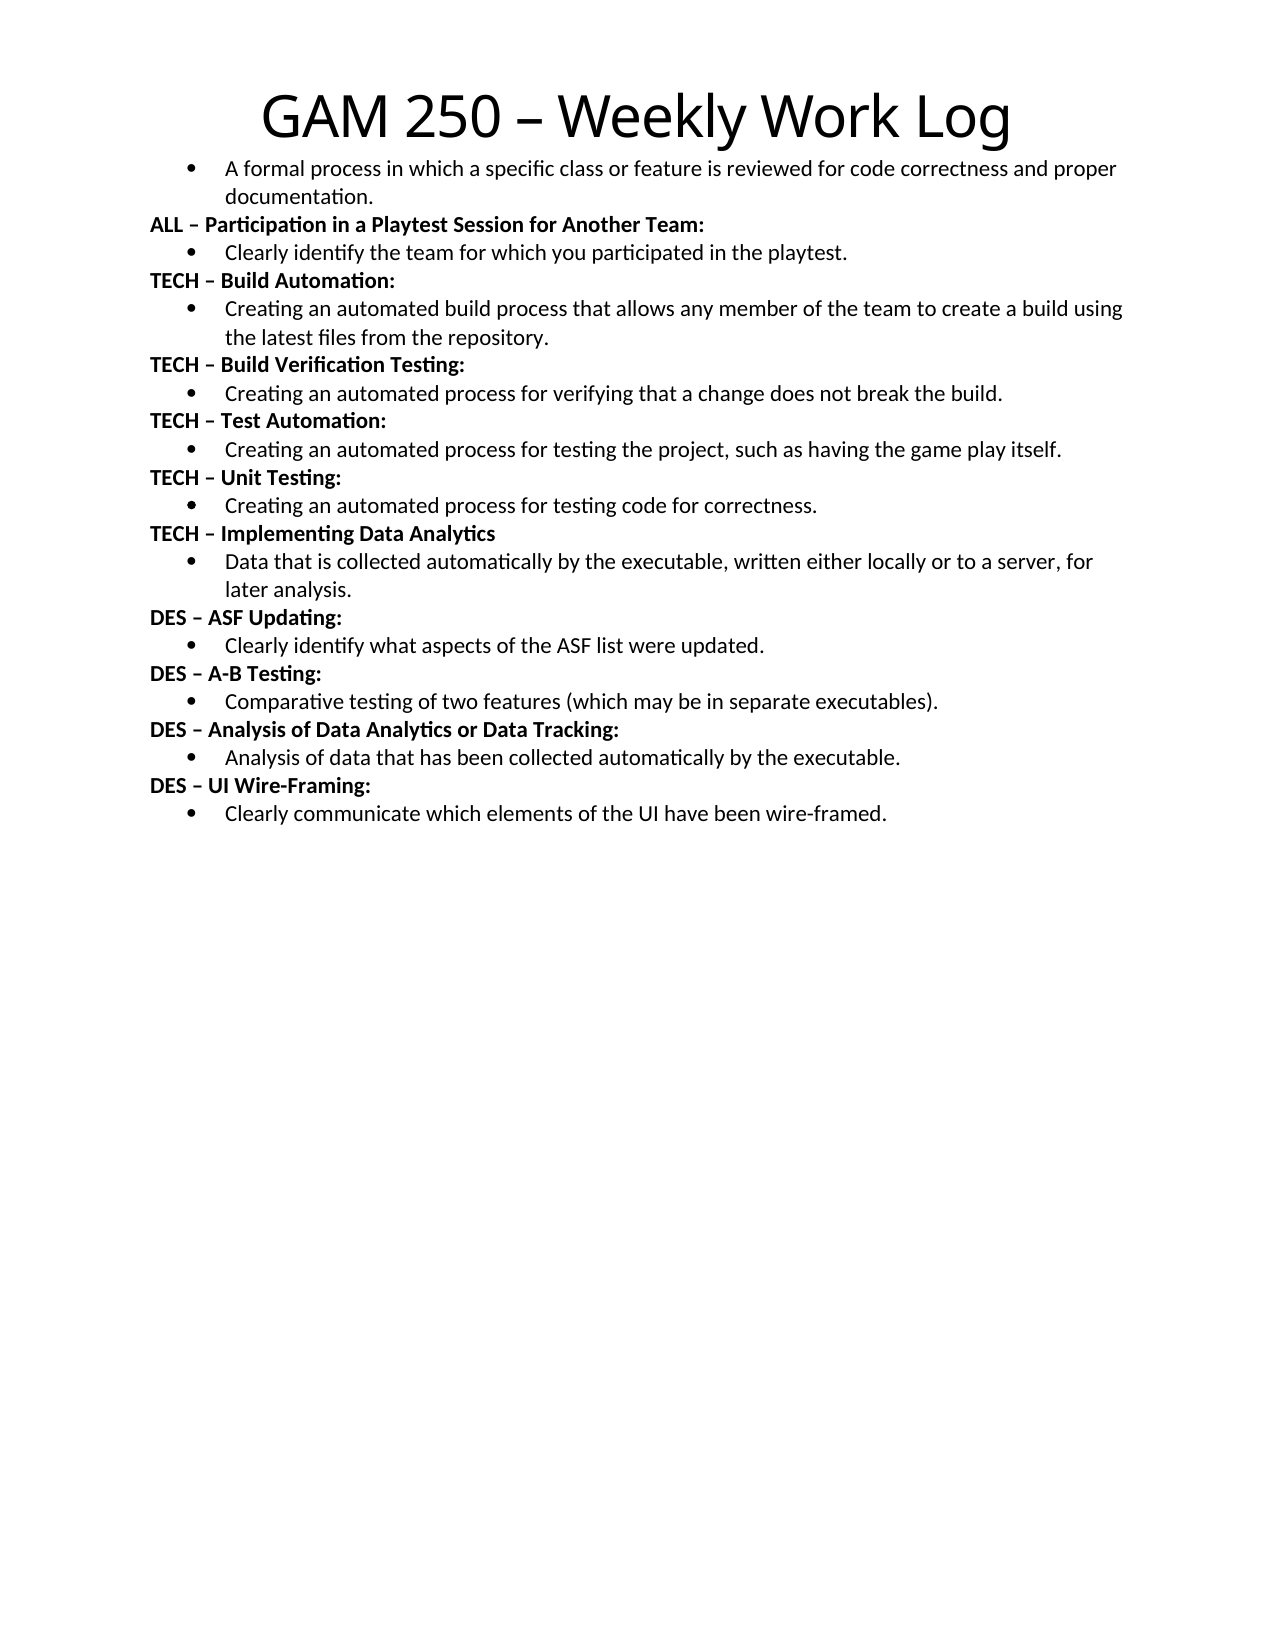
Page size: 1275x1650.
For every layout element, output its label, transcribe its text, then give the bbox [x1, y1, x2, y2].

text DES – Analysis of Data Analytics or Data Tracking: [150, 715, 1125, 743]
text TECH – Implementing Data Analytics [150, 519, 1125, 547]
list Creating an automated process for testing the project, such as having the game play itself. [187, 435, 1125, 463]
text DES – A-B Testing: [150, 659, 1125, 687]
text ALL – Participation in a Playtest Session for Another Team: [150, 211, 1125, 238]
list Clearly communicate which elements of the UI have been wire-framed. [187, 799, 1125, 827]
list Clearly identify the team for which you participated in the playtest. [187, 238, 1125, 267]
text DES – UI Wire-Framing: [150, 771, 1125, 799]
text TECH – Build Automation: [150, 267, 1125, 294]
text DES – ASF Updating: [150, 603, 1125, 631]
text TECH – Unit Testing: [150, 463, 1125, 491]
list Creating an automated process for testing code for correctness. [187, 491, 1125, 519]
list Comparative testing of two features (which may be in separate executables). [187, 687, 1125, 715]
text TECH – Test Automation: [150, 407, 1125, 435]
list Analysis of data that has been collected automatically by the executable. [187, 743, 1125, 771]
list Data that is collected automatically by the executable, written either locally or to a server, for later analysis. [187, 547, 1125, 603]
list Creating an automated build process that allows any member of the team to create a build using the latest files from the repository. [187, 294, 1125, 351]
text TECH – Build Verification Testing: [150, 351, 1125, 379]
list Creating an automated process for verifying that a change does not break the build. [187, 379, 1125, 407]
list Clearly identify what aspects of the ASF list were updated. [187, 631, 1125, 659]
list A formal process in which a specific class or feature is reviewed for code correctness and proper documentation. [187, 154, 1125, 211]
